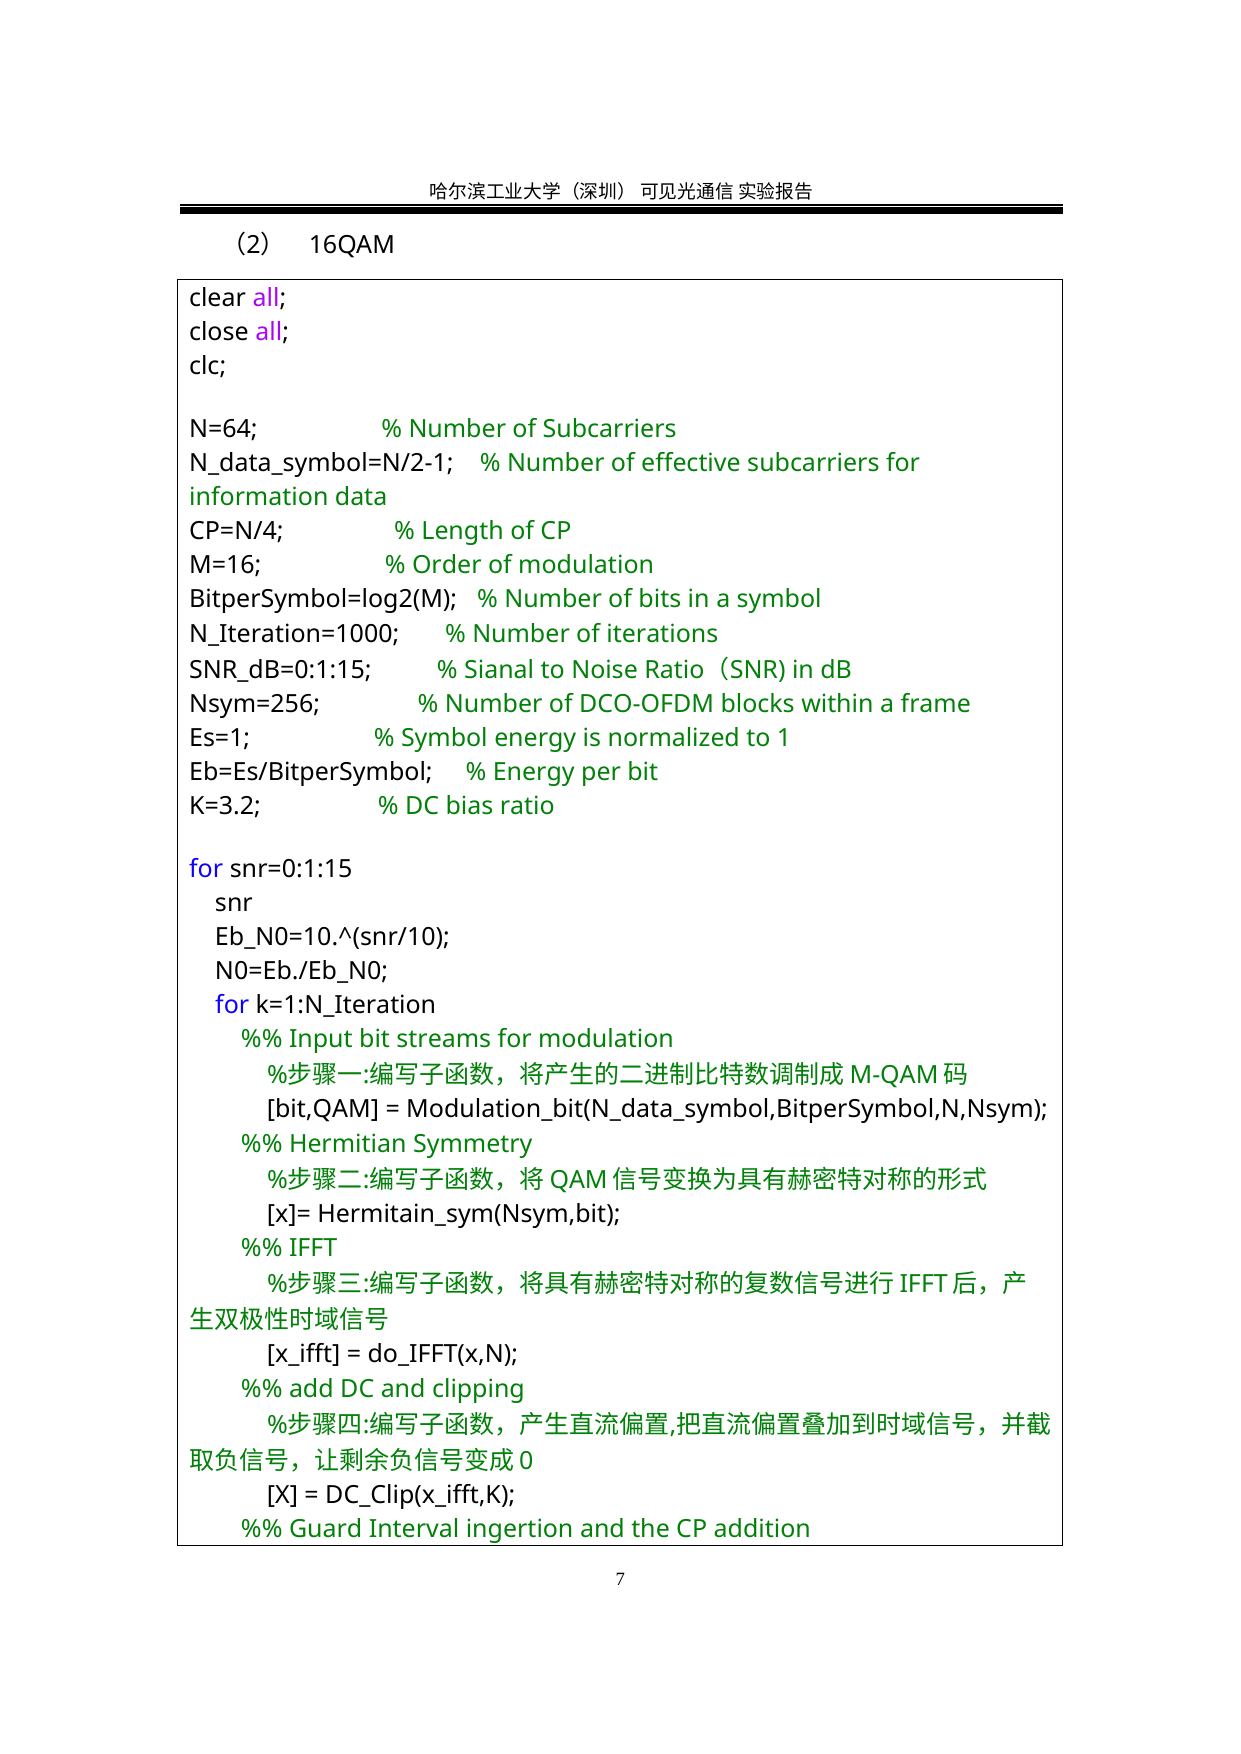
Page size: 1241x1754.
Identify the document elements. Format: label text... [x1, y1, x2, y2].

list 16QAM [221, 224, 1063, 261]
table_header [178, 280, 1062, 1545]
